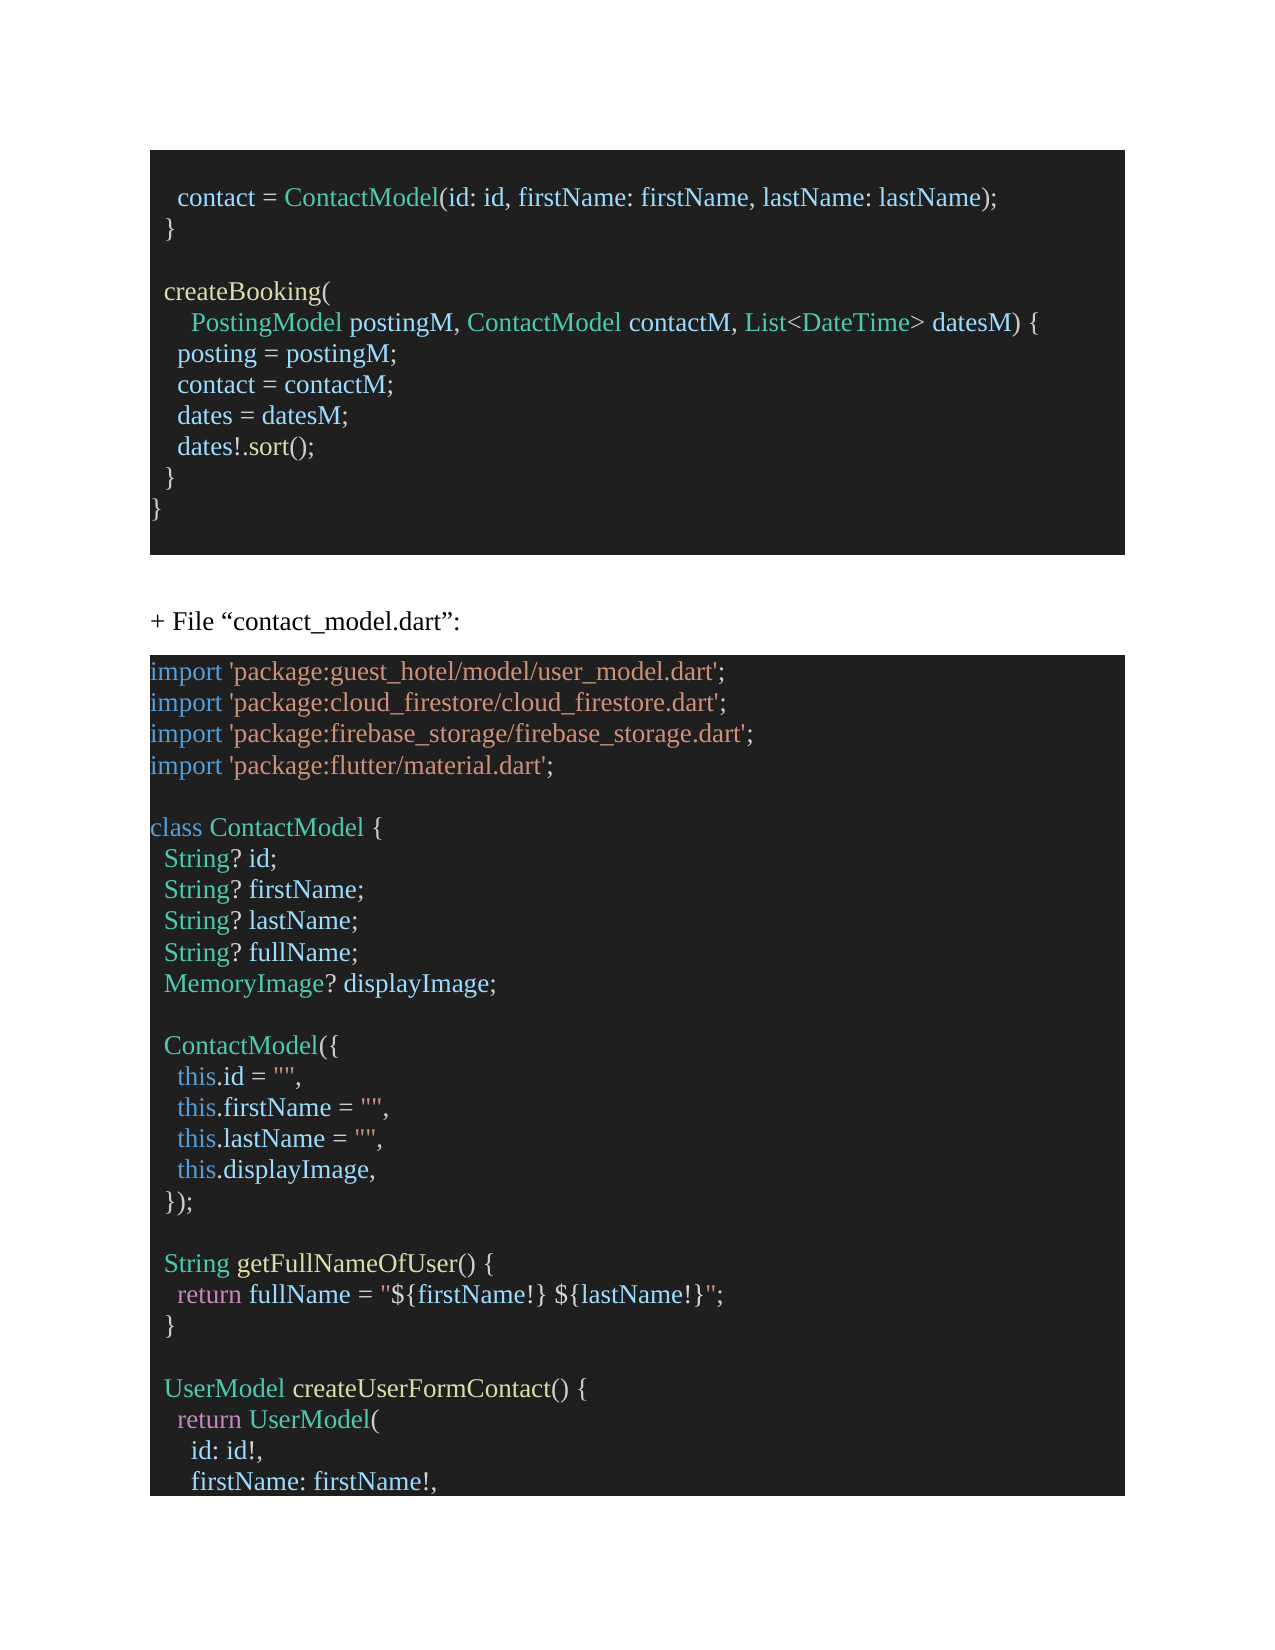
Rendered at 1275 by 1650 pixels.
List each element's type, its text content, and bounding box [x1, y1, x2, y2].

text UserModel createUserFormContact() { [150, 1372, 1125, 1403]
text firstName: firstName!, [150, 1465, 1125, 1496]
text } [150, 1309, 1125, 1341]
text ContactModel({ [150, 1029, 1125, 1060]
text class ContactModel { [150, 811, 1125, 842]
text createBooking( [150, 274, 1125, 306]
text } [150, 461, 1125, 493]
text import 'package:firebase_storage/firebase_storage.dart'; [150, 718, 1125, 749]
text import 'package:flutter/material.dart'; [150, 749, 1125, 780]
text + File “contact_model.dart”: [150, 605, 1125, 636]
text this.firstName = "", [150, 1091, 1125, 1122]
text this.id = "", [150, 1060, 1125, 1091]
text dates!.sort(); [150, 430, 1125, 461]
text MemoryImage? displayImage; [150, 967, 1125, 998]
text import 'package:cloud_firestore/cloud_firestore.dart'; [150, 686, 1125, 718]
text String? firstName; [150, 873, 1125, 904]
text String? id; [150, 842, 1125, 873]
text contact = ContactModel(id: id, firstName: firstName, lastName: lastName); [150, 181, 1125, 212]
text String? fullName; [150, 936, 1125, 967]
text }); [150, 1185, 1125, 1216]
text import 'package:guest_hotel/model/user_model.dart'; [150, 655, 1125, 686]
text posting = postingM; [150, 337, 1125, 368]
text } [150, 212, 1125, 243]
text this.lastName = "", [150, 1122, 1125, 1154]
text dates = datesM; [150, 399, 1125, 430]
text return UserModel( [150, 1403, 1125, 1434]
text contact = contactM; [150, 368, 1125, 399]
text return fullName = "${firstName!} ${lastName!}"; [150, 1278, 1125, 1309]
text PostingModel postingM, ContactModel contactM, List<DateTime> datesM) { [150, 306, 1125, 337]
text id: id!, [150, 1434, 1125, 1465]
text String? lastName; [150, 904, 1125, 936]
text this.displayImage, [150, 1154, 1125, 1185]
text String getFullNameOfUser() { [150, 1247, 1125, 1278]
text } [150, 493, 1125, 524]
